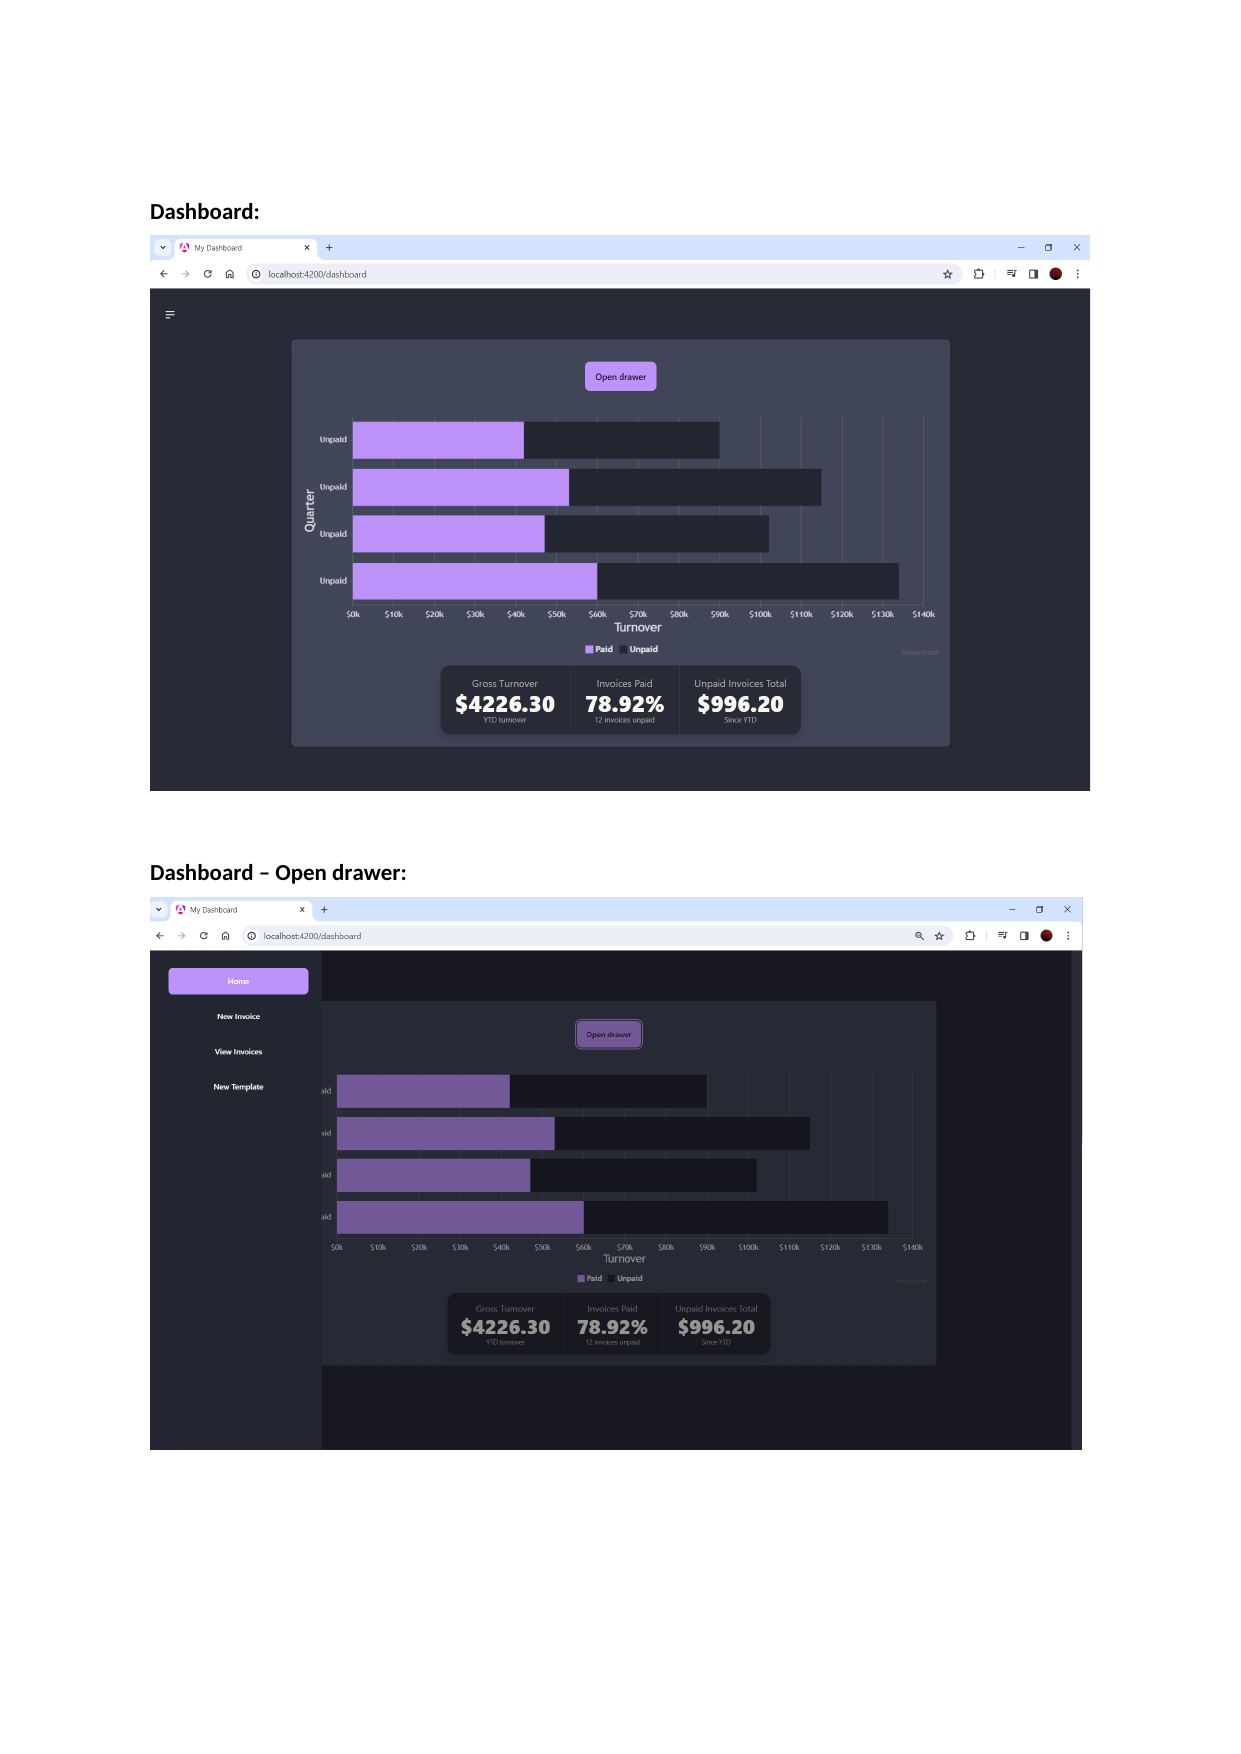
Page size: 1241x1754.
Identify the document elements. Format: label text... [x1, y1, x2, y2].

text Dashboard: [150, 197, 1090, 225]
picture [150, 897, 1083, 1450]
picture [150, 235, 1091, 791]
text Dashboard – Open drawer: [150, 858, 1090, 887]
